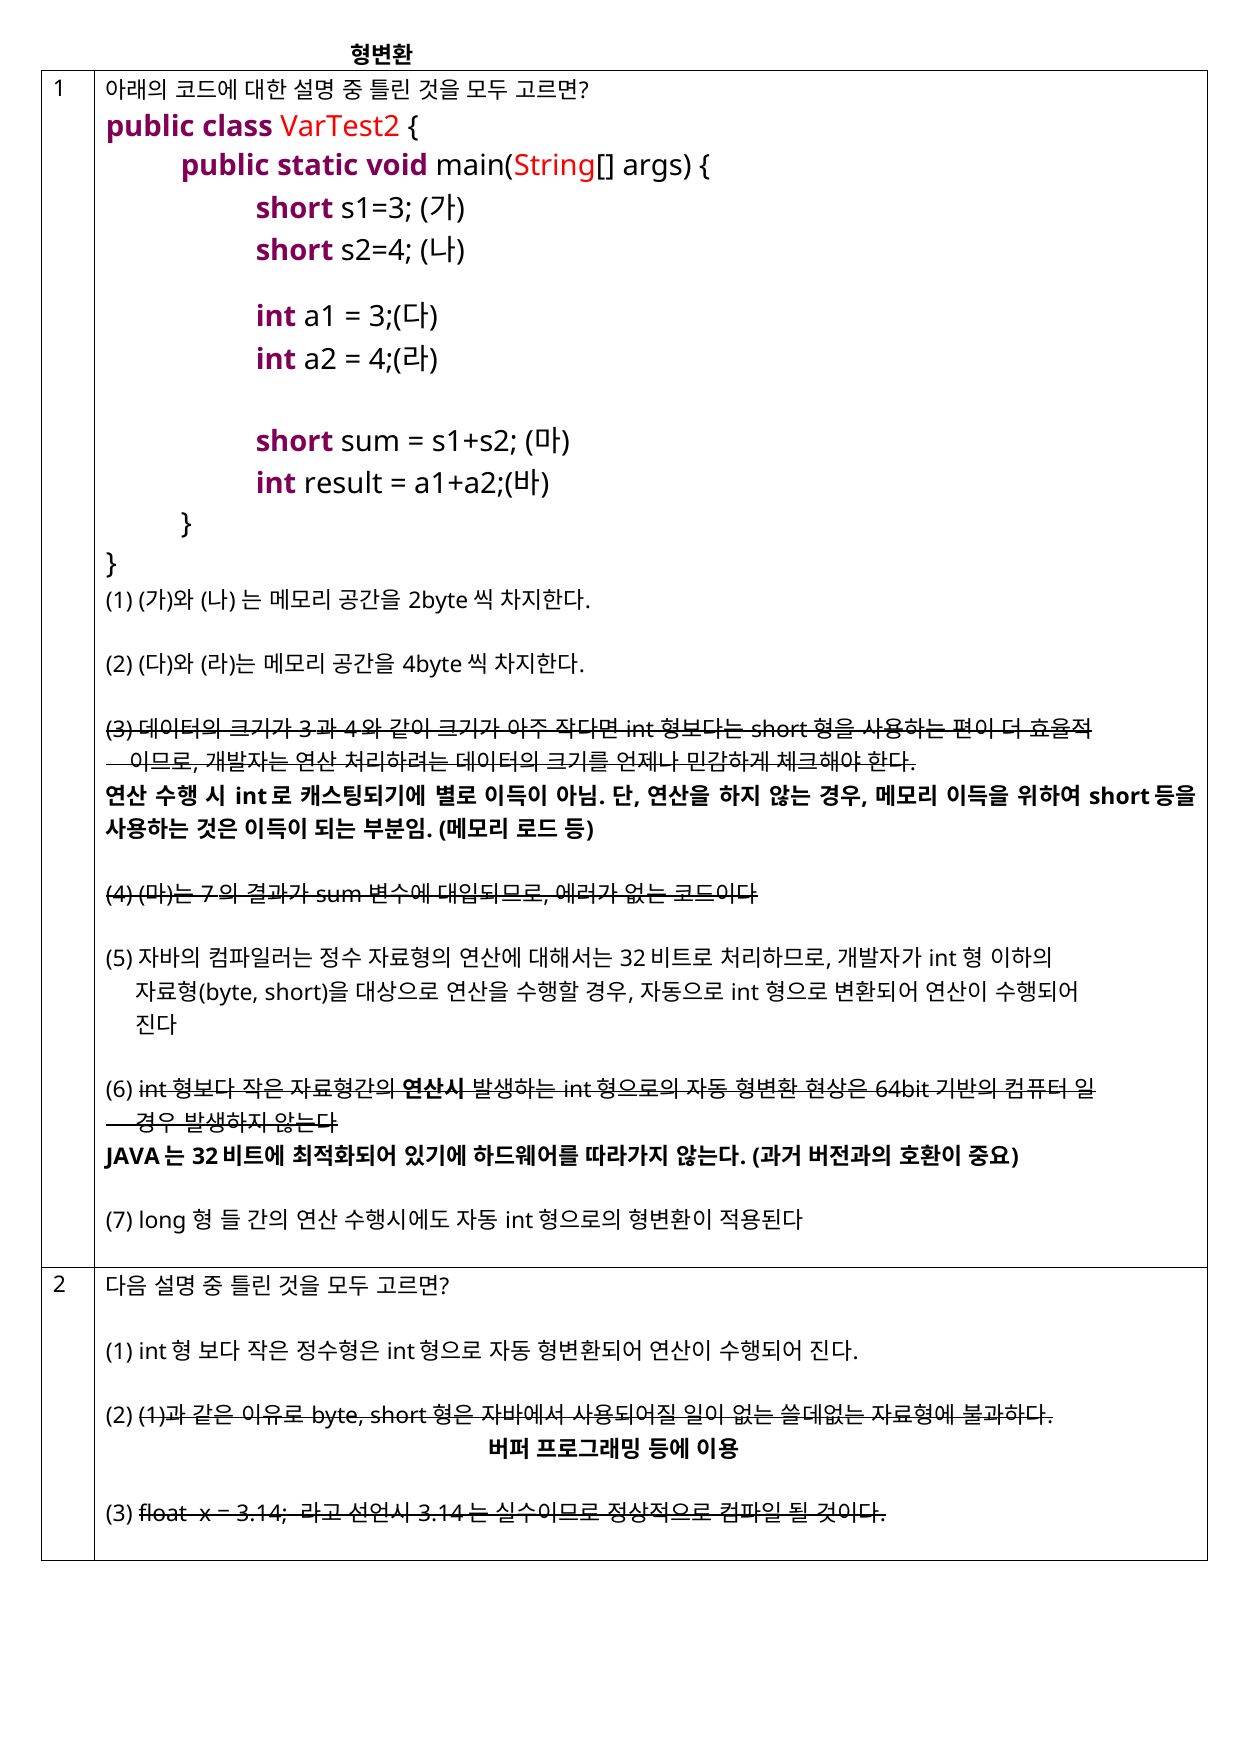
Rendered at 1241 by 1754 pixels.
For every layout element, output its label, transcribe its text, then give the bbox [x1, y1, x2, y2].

table_header 1 [42, 71, 94, 1267]
text 형변환 [52, 37, 1198, 70]
table_cell 2 [42, 1268, 94, 1559]
table_header 아래의 코드에 대한 설명 중 틀린 것을 모두 고르면? public class VarTest2 { public static void main(String[] args) { short short int int short int } } (1) (가)와 (나) 는 메모리 공간을 2byte씩 차지한다. (2) (다)와 (라)는 메모리 공간을 4byte씩 차지한다. (3) 데이터의 크기가 3과 4와 같이 크기가 아주 작다면 int 형보다는 short 형을 사용하는 편이 더 효율적 이므로, 개발자는 연산 처리하려는 데이터의 크기를 언제나 민감하게 체크해야 한다. 연산 수행 시 int로 캐스팅되기에 별로 이득이 아님. 단, 연산을 하지 않는 경우, 메모리 이득을 위하여 short등을 사용하는 것은 이득이 되는 부분임. (메모리 로드 등) (4) (마)는 7의 결과가 sum 변수에 대입되므로, 에러가 없는 코드이다 (5) 자바의 컴파일러는 정수 자료형의 연산에 대해서는 32비트로 처리하므로, 개발자가 int 형 이하의 자료형(byte, short)을 대상으로 연산을 수행할 경우, 자동으로 int 형으로 변환되어 연산이 수행되어 진다 (6) int 형보다 작은 자료형간의 연산시 발생하는 int형으로의 자동 형변환 현상은 64bit 기반의 컴퓨터 일 경우 발생하지 않는다 JAVA는 32비트에 최적화되어 있기에 하드웨어를 따라가지 않는다. (과거 버전과의 호환이 중요) (7) long 형 들 간의 연산 수행시에도 자동 int형으로의 형변환이 적용된다 [95, 71, 1207, 1267]
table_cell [95, 1268, 1207, 1559]
